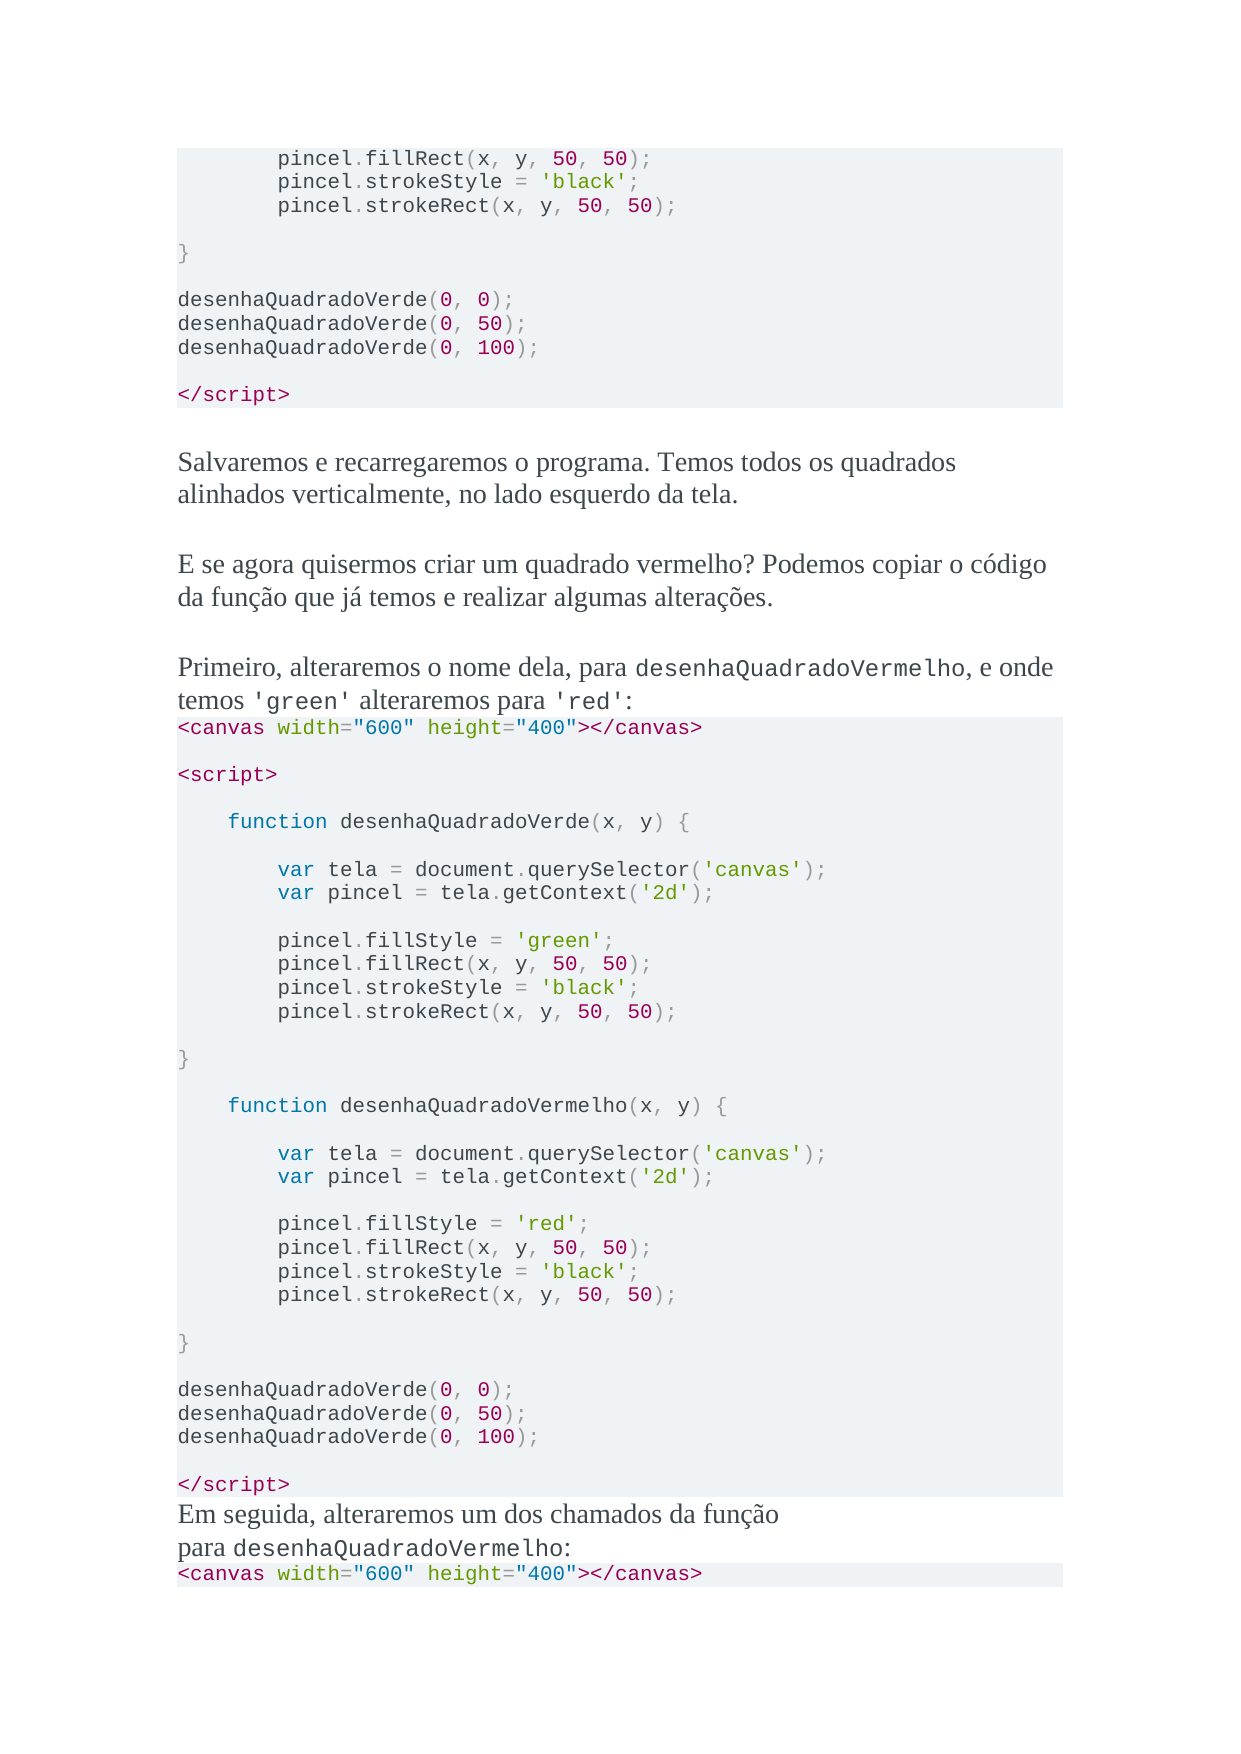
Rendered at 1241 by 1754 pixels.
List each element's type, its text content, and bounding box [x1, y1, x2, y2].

text desenhaQuadradoVerde(0, 100); [177, 1426, 1063, 1450]
text <script> [177, 764, 1063, 788]
text var pincel = tela.getContext('2d'); [177, 882, 1063, 906]
text desenhaQuadradoVerde(0, 50); [177, 313, 1063, 337]
text </script> [177, 384, 1063, 408]
text <canvas width="600" height="400"></canvas> [177, 1563, 1063, 1587]
text </script> [177, 1473, 1063, 1497]
text var tela = document.querySelector('canvas'); [177, 1142, 1063, 1166]
text function desenhaQuadradoVerde(x, y) { [177, 811, 1063, 835]
text pincel.strokeRect(x, y, 50, 50); [177, 1001, 1063, 1024]
text pincel.strokeStyle = 'black'; [177, 977, 1063, 1001]
text pincel.fillRect(x, y, 50, 50); [177, 953, 1063, 977]
text pincel.strokeRect(x, y, 50, 50); [177, 195, 1063, 218]
text } [177, 242, 1063, 266]
text pincel.fillStyle = 'red'; [177, 1213, 1063, 1237]
text <canvas width="600" height="400"></canvas> [177, 717, 1063, 741]
text function desenhaQuadradoVermelho(x, y) { [177, 1095, 1063, 1119]
text pincel.fillRect(x, y, 50, 50); [177, 1237, 1063, 1261]
text } [177, 1332, 1063, 1355]
text } [177, 1048, 1063, 1072]
text Salvaremos e recarregaremos o programa. Temos todos os quadrados alinhados verticalmente, no lado esquerdo da tela. [177, 445, 1063, 510]
text var tela = document.querySelector('canvas'); [177, 859, 1063, 882]
text pincel.strokeRect(x, y, 50, 50); [177, 1284, 1063, 1308]
text pincel.strokeStyle = 'black'; [177, 171, 1063, 195]
text desenhaQuadradoVerde(0, 100); [177, 337, 1063, 360]
text var pincel = tela.getContext('2d'); [177, 1166, 1063, 1190]
text pincel.fillStyle = 'green'; [177, 930, 1063, 953]
text Em seguida, alteraremos um dos chamados da função para desenhaQuadradoVermelho: [177, 1497, 1063, 1563]
text pincel.strokeStyle = 'black'; [177, 1261, 1063, 1284]
text Primeiro, alteraremos o nome dela, para desenhaQuadradoVermelho, e onde temos 'green' alteraremos para 'red': [177, 650, 1063, 717]
text pincel.fillRect(x, y, 50, 50); [177, 148, 1063, 171]
text desenhaQuadradoVerde(0, 50); [177, 1403, 1063, 1426]
text desenhaQuadradoVerde(0, 0); [177, 289, 1063, 313]
text desenhaQuadradoVerde(0, 0); [177, 1379, 1063, 1403]
text E se agora quisermos criar um quadrado vermelho? Podemos copiar o código da função que já temos e realizar algumas alterações. [177, 547, 1063, 612]
